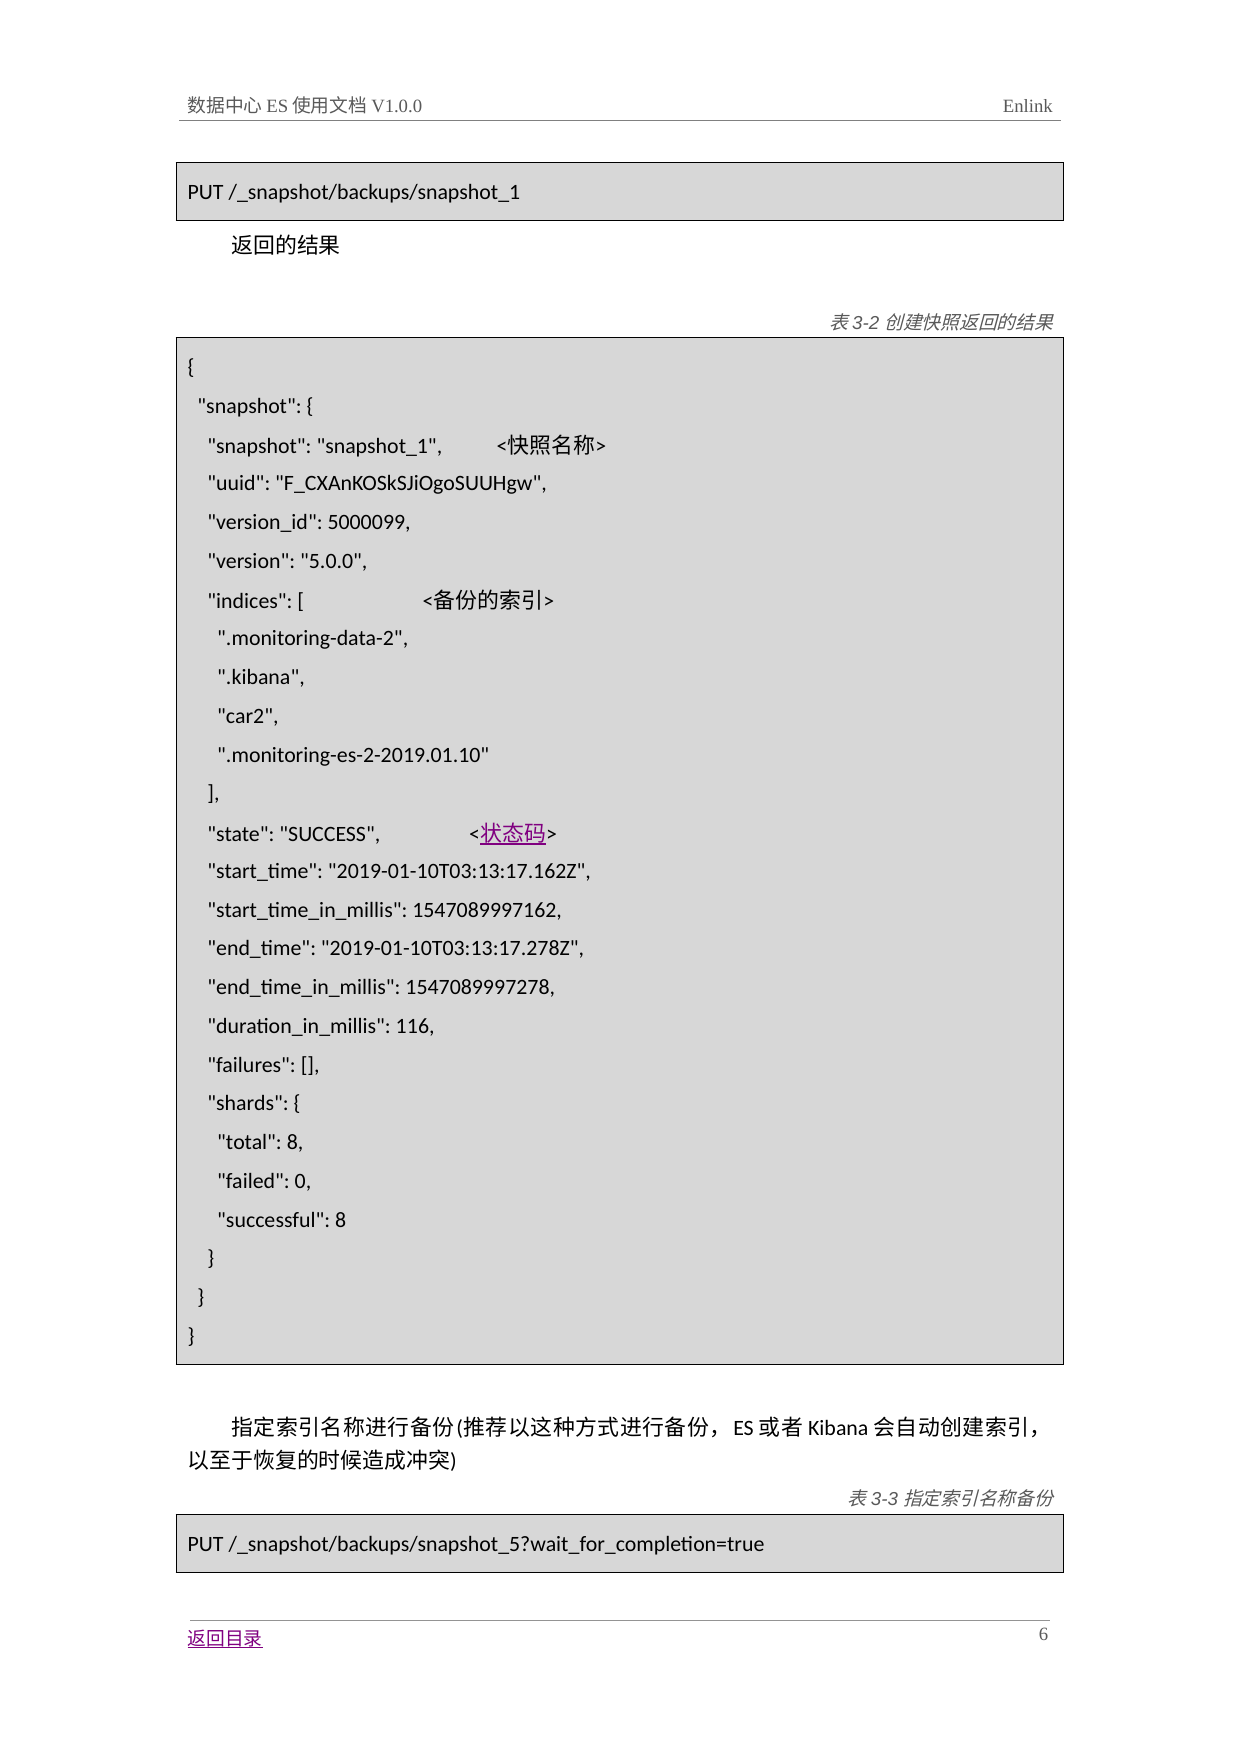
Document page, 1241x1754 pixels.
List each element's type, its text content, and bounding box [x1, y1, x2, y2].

text 指定索引名称进行备份(推荐以这种方式进行备份，ES或者Kibana会自动创建索引，以至于恢复的时候造成冲突) [187, 1410, 1053, 1475]
text 表 3-2 创建快照返回的结果 [187, 305, 1053, 337]
table_cell PUT /_snapshot/backups/snapshot_1 [177, 163, 1063, 220]
text 表 3-3 指定索引名称备份 [187, 1481, 1053, 1514]
text 返回的结果 [187, 227, 1053, 260]
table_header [177, 1515, 1063, 1572]
table_header { "snapshot": { "snapshot": "snapshot_1", <快照名称> "uuid": "F_CXAnKOSkSJiOgoSUUHgw", "version_id": 5000099, "version": "5.0.0", "indices": [ <备份的索引> ".monitoring-data-2", ".kibana", "car2", ".monitoring-es-2-2019.01.10" ], "state": "SUCCESS", <状态码> "start_time": "2019-01-10T03:13:17.162Z", "start_time_in_millis": 1547089997162, "end_time": "2019-01-10T03:13:17.278Z", "end_time_in_millis": 1547089997278, "duration_in_millis": 116, "failures": [], "shards": { "total": 8, "failed": 0, "successful": 8 } } } [177, 338, 1063, 1364]
